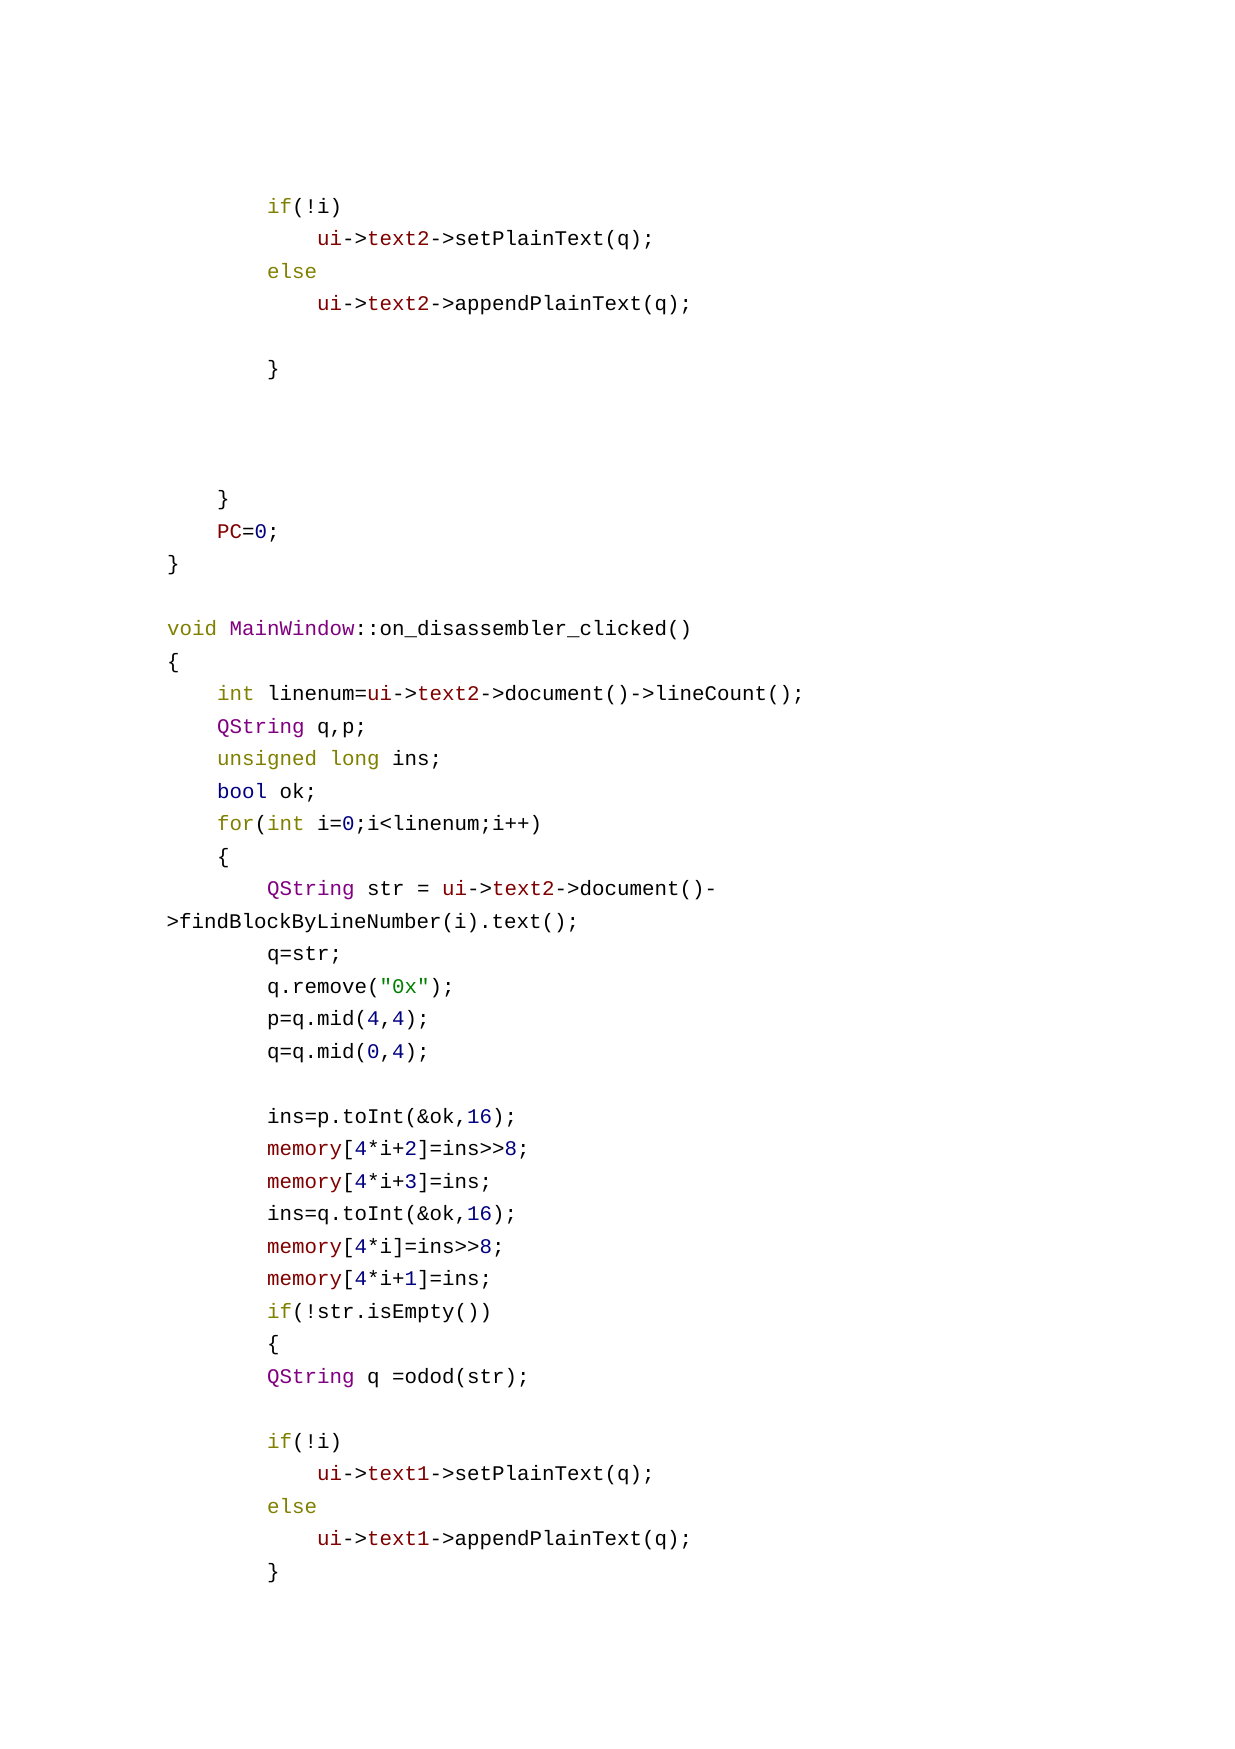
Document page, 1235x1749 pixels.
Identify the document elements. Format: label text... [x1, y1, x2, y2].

text void MainWindow::on_disassembler_clicked() [166, 614, 1129, 647]
text int linenum=ui->text2->document()->lineCount(); [166, 679, 1129, 712]
text memory[4*i]=ins>>8; [166, 1232, 1129, 1264]
text if(!i) [166, 1427, 1129, 1459]
text } [166, 1557, 1129, 1589]
text ins=p.toInt(&ok,16); [166, 1102, 1129, 1134]
text QString q =odod(str); [166, 1362, 1129, 1394]
text bool ok; [166, 777, 1129, 809]
text QString q,p; [166, 712, 1129, 744]
text memory[4*i+1]=ins; [166, 1264, 1129, 1297]
text q=str; [166, 939, 1129, 972]
text { [166, 647, 1129, 679]
text unsigned long ins; [166, 744, 1129, 777]
text memory[4*i+2]=ins>>8; [166, 1134, 1129, 1167]
text } [166, 549, 1129, 582]
text q=q.mid(0,4); [166, 1037, 1129, 1069]
text ui->text1->setPlainText(q); [166, 1459, 1129, 1492]
text PC=0; [166, 517, 1129, 549]
text ui->text1->appendPlainText(q); [166, 1524, 1129, 1557]
text QString str = ui->text2->document()->findBlockByLineNumber(i).text(); [166, 874, 1129, 939]
text ins=q.toInt(&ok,16); [166, 1199, 1129, 1232]
text ui->text2->appendPlainText(q); [166, 289, 1129, 322]
text q.remove("0x"); [166, 972, 1129, 1004]
text ui->text2->setPlainText(q); [166, 224, 1129, 257]
text memory[4*i+3]=ins; [166, 1167, 1129, 1199]
text for(int i=0;i<linenum;i++) [166, 809, 1129, 842]
text } [166, 354, 1129, 387]
text p=q.mid(4,4); [166, 1004, 1129, 1037]
text if(!str.isEmpty()) [166, 1297, 1129, 1329]
text } [166, 484, 1129, 517]
text { [166, 1329, 1129, 1362]
text if(!i) [166, 192, 1129, 224]
text else [166, 257, 1129, 289]
text { [166, 842, 1129, 874]
text else [166, 1492, 1129, 1524]
